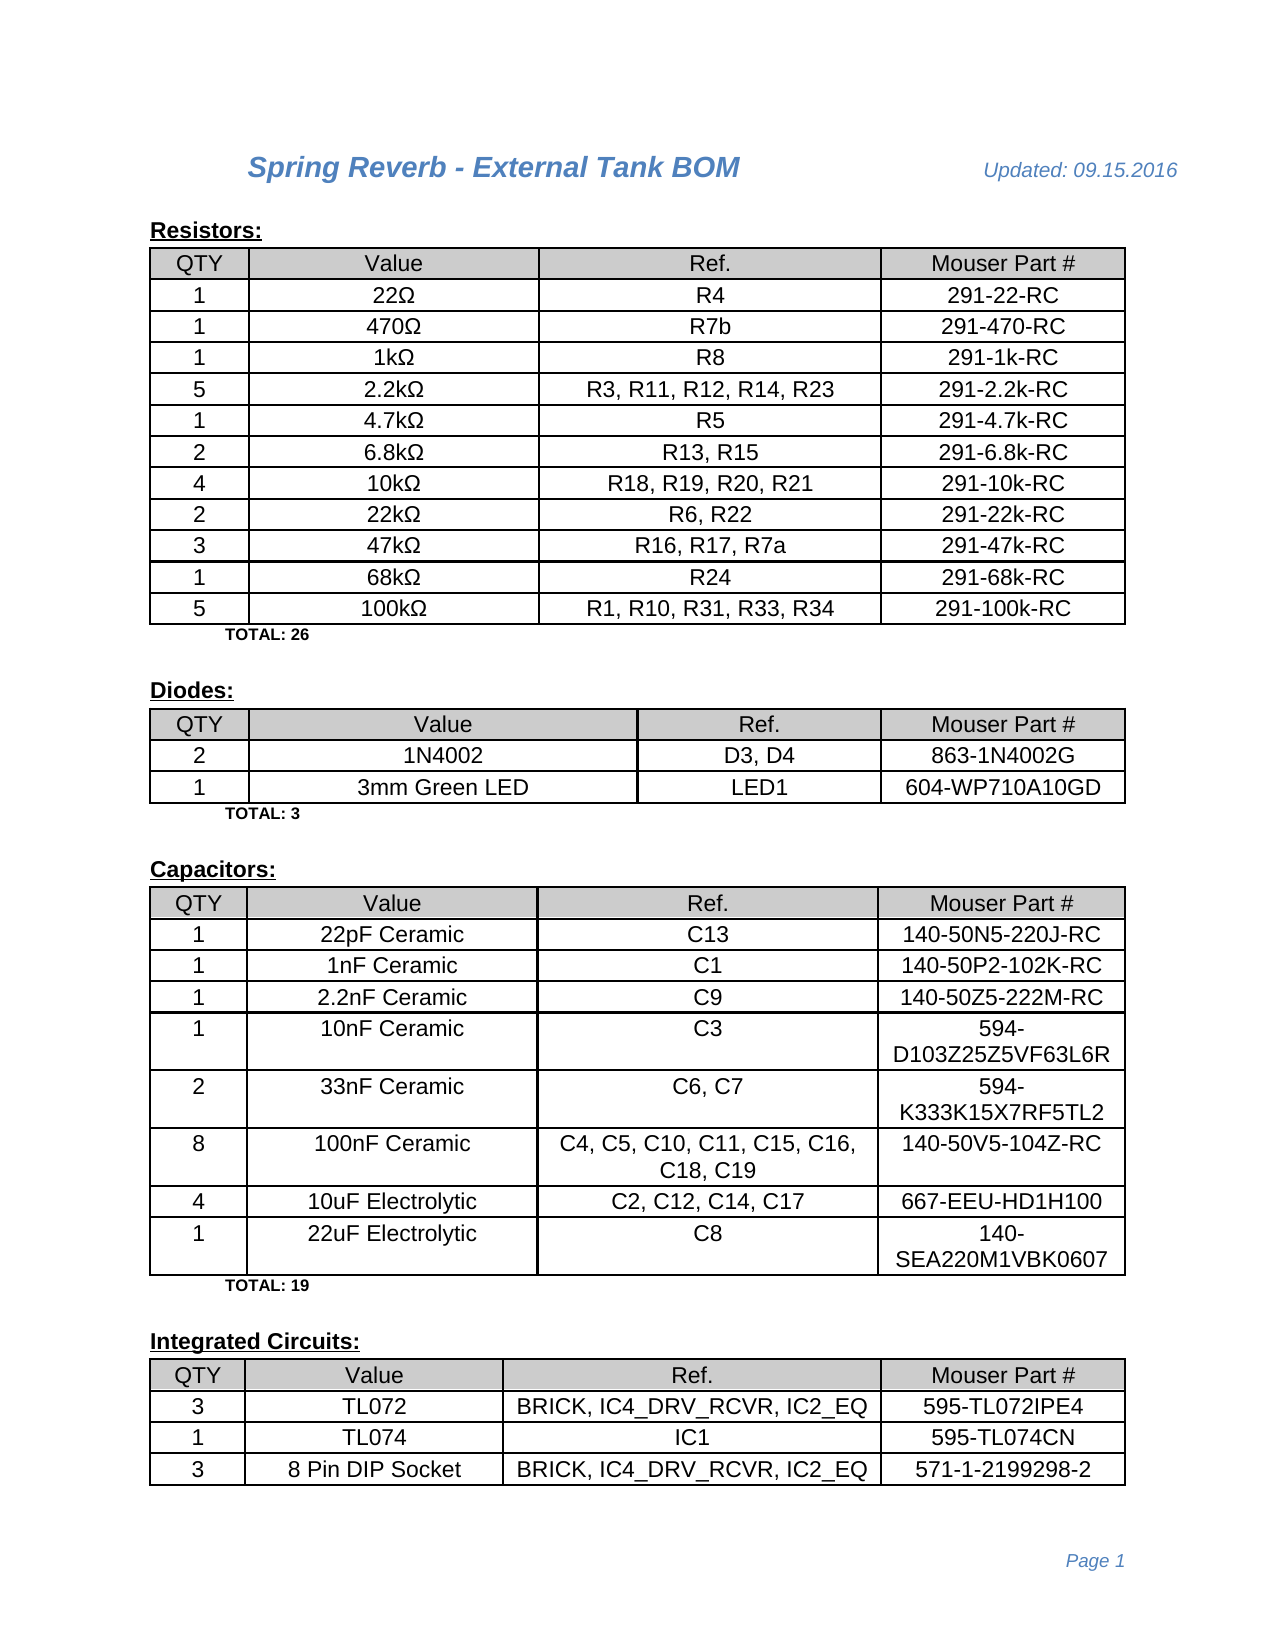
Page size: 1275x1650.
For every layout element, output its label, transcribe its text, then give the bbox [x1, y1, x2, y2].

table_cell 6.8kΩ [250, 437, 538, 466]
table_cell 22uF Electrolytic [248, 1218, 536, 1274]
table_cell R24 [540, 563, 880, 592]
table_cell R8 [540, 343, 880, 372]
table_cell 140-50Z5-222M-RC [879, 982, 1124, 1011]
table_cell 291-47k-RC [882, 531, 1124, 560]
table_header Mouser Part # [882, 710, 1124, 739]
table_cell 1 [151, 951, 246, 980]
table_cell 3mm Green LED [250, 772, 636, 802]
table_cell 291-100k-RC [882, 594, 1124, 623]
table_cell 1 [151, 312, 248, 341]
text Capacitors: [150, 856, 1125, 882]
table_cell 100nF Ceramic [248, 1129, 536, 1184]
table_cell 667-EEU-HD1H100 [879, 1187, 1124, 1216]
table_cell R1, R10, R31, R33, R34 [540, 594, 880, 623]
table_cell C6, C7 [539, 1071, 877, 1127]
table_cell 594-K333K15X7RF5TL2 [879, 1071, 1124, 1127]
text TOTAL: 26 [150, 625, 1125, 644]
table_cell C3 [539, 1014, 877, 1069]
table_cell 291-22k-RC [882, 500, 1124, 529]
text TOTAL: 19 [150, 1276, 1125, 1295]
text TOTAL: 3 [150, 804, 1125, 823]
table_cell 8 [151, 1129, 246, 1184]
table_header QTY [151, 710, 248, 739]
table_header Mouser Part # [882, 1360, 1124, 1389]
table_cell 100kΩ [250, 594, 538, 623]
text Diodes: [150, 677, 1125, 704]
table_cell BRICK, IC4_DRV_RCVR, IC2_EQ [504, 1454, 880, 1483]
table_cell 10uF Electrolytic [248, 1187, 536, 1216]
table_cell 5 [151, 374, 248, 403]
table_cell 10nF Ceramic [248, 1014, 536, 1069]
table_cell 1 [151, 982, 246, 1011]
text Resistors: [150, 217, 1125, 243]
table_cell 1 [151, 406, 248, 435]
table_header Value [248, 888, 536, 917]
table_cell R13, R15 [540, 437, 880, 466]
table_cell 1 [151, 280, 248, 309]
table_cell 291-10k-RC [882, 468, 1124, 498]
table_cell IC1 [504, 1423, 880, 1452]
table_cell 1 [151, 920, 246, 949]
table_header Mouser Part # [882, 249, 1124, 278]
table_cell 2 [151, 741, 248, 770]
table_cell 5 [151, 594, 248, 623]
table_header QTY [151, 1360, 244, 1389]
table_cell TL072 [246, 1392, 502, 1421]
table_cell 140-SEA220M1VBK0607 [879, 1218, 1124, 1274]
table_cell 140-50V5-104Z-RC [879, 1129, 1124, 1184]
table_cell 595-TL072IPE4 [882, 1392, 1124, 1421]
table_cell 140-50N5-220J-RC [879, 920, 1124, 949]
table_cell 291-4.7k-RC [882, 406, 1124, 435]
table_cell 595-TL074CN [882, 1423, 1124, 1452]
table_cell C9 [539, 982, 877, 1011]
table_cell 4 [151, 1187, 246, 1216]
table_cell 1kΩ [250, 343, 538, 372]
table_cell 68kΩ [250, 563, 538, 592]
table_cell LED1 [639, 772, 880, 802]
table_cell R6, R22 [540, 500, 880, 529]
table_cell 1 [151, 343, 248, 372]
table_cell 291-2.2k-RC [882, 374, 1124, 403]
table_cell 291-6.8k-RC [882, 437, 1124, 466]
table_cell 1nF Ceramic [248, 951, 536, 980]
table_cell 571-1-2199298-2 [882, 1454, 1124, 1483]
table_cell D3, D4 [639, 741, 880, 770]
table_header Ref. [504, 1360, 880, 1389]
table_header QTY [151, 888, 246, 917]
table_cell 2.2kΩ [250, 374, 538, 403]
table_cell 3 [151, 531, 248, 560]
table_header Value [246, 1360, 502, 1389]
table_cell 291-22-RC [882, 280, 1124, 309]
table_cell TL074 [246, 1423, 502, 1452]
table_cell 140-50P2-102K-RC [879, 951, 1124, 980]
table_header Mouser Part # [879, 888, 1124, 917]
table_cell 1 [151, 563, 248, 592]
table_header Ref. [540, 249, 880, 278]
table_cell C4, C5, C10, C11, C15, C16, C18, C19 [539, 1129, 877, 1184]
table_cell C13 [539, 920, 877, 949]
text Integrated Circuits: [150, 1328, 1125, 1354]
table_cell 10kΩ [250, 468, 538, 498]
table_cell 594-D103Z25Z5VF63L6R [879, 1014, 1124, 1069]
table_cell 3 [151, 1392, 244, 1421]
table_cell 2.2nF Ceramic [248, 982, 536, 1011]
table_header Value [250, 710, 636, 739]
table_cell R4 [540, 280, 880, 309]
table_header QTY [151, 249, 248, 278]
table_cell 22kΩ [250, 500, 538, 529]
table_cell 8 Pin DIP Socket [246, 1454, 502, 1483]
table_cell C8 [539, 1218, 877, 1274]
table_cell 291-68k-RC [882, 563, 1124, 592]
table_cell R5 [540, 406, 880, 435]
table_cell 863-1N4002G [882, 741, 1124, 770]
table_cell 22Ω [250, 280, 538, 309]
table_cell 2 [151, 437, 248, 466]
table_cell C2, C12, C14, C17 [539, 1187, 877, 1216]
table_cell 4 [151, 468, 248, 498]
table_cell 2 [151, 1071, 246, 1127]
table_cell BRICK, IC4_DRV_RCVR, IC2_EQ [504, 1392, 880, 1421]
table_cell C1 [539, 951, 877, 980]
table_cell 1 [151, 1218, 246, 1274]
table_cell 291-470-RC [882, 312, 1124, 341]
table_cell 470Ω [250, 312, 538, 341]
table_cell 1 [151, 772, 248, 802]
table_cell 47kΩ [250, 531, 538, 560]
table_cell R16, R17, R7a [540, 531, 880, 560]
table_cell 22pF Ceramic [248, 920, 536, 949]
table_cell 2 [151, 500, 248, 529]
table_cell 291-1k-RC [882, 343, 1124, 372]
table_cell R7b [540, 312, 880, 341]
table_cell 1N4002 [250, 741, 636, 770]
table_cell 1 [151, 1014, 246, 1069]
table_cell 4.7kΩ [250, 406, 538, 435]
table_cell R18, R19, R20, R21 [540, 468, 880, 498]
table_cell 33nF Ceramic [248, 1071, 536, 1127]
table_cell 1 [151, 1423, 244, 1452]
table_cell 3 [151, 1454, 244, 1483]
table_header Ref. [539, 888, 877, 917]
table_header Ref. [639, 710, 880, 739]
table_cell R3, R11, R12, R14, R23 [540, 374, 880, 403]
table_header Value [250, 249, 538, 278]
table_cell 604-WP710A10GD [882, 772, 1124, 802]
